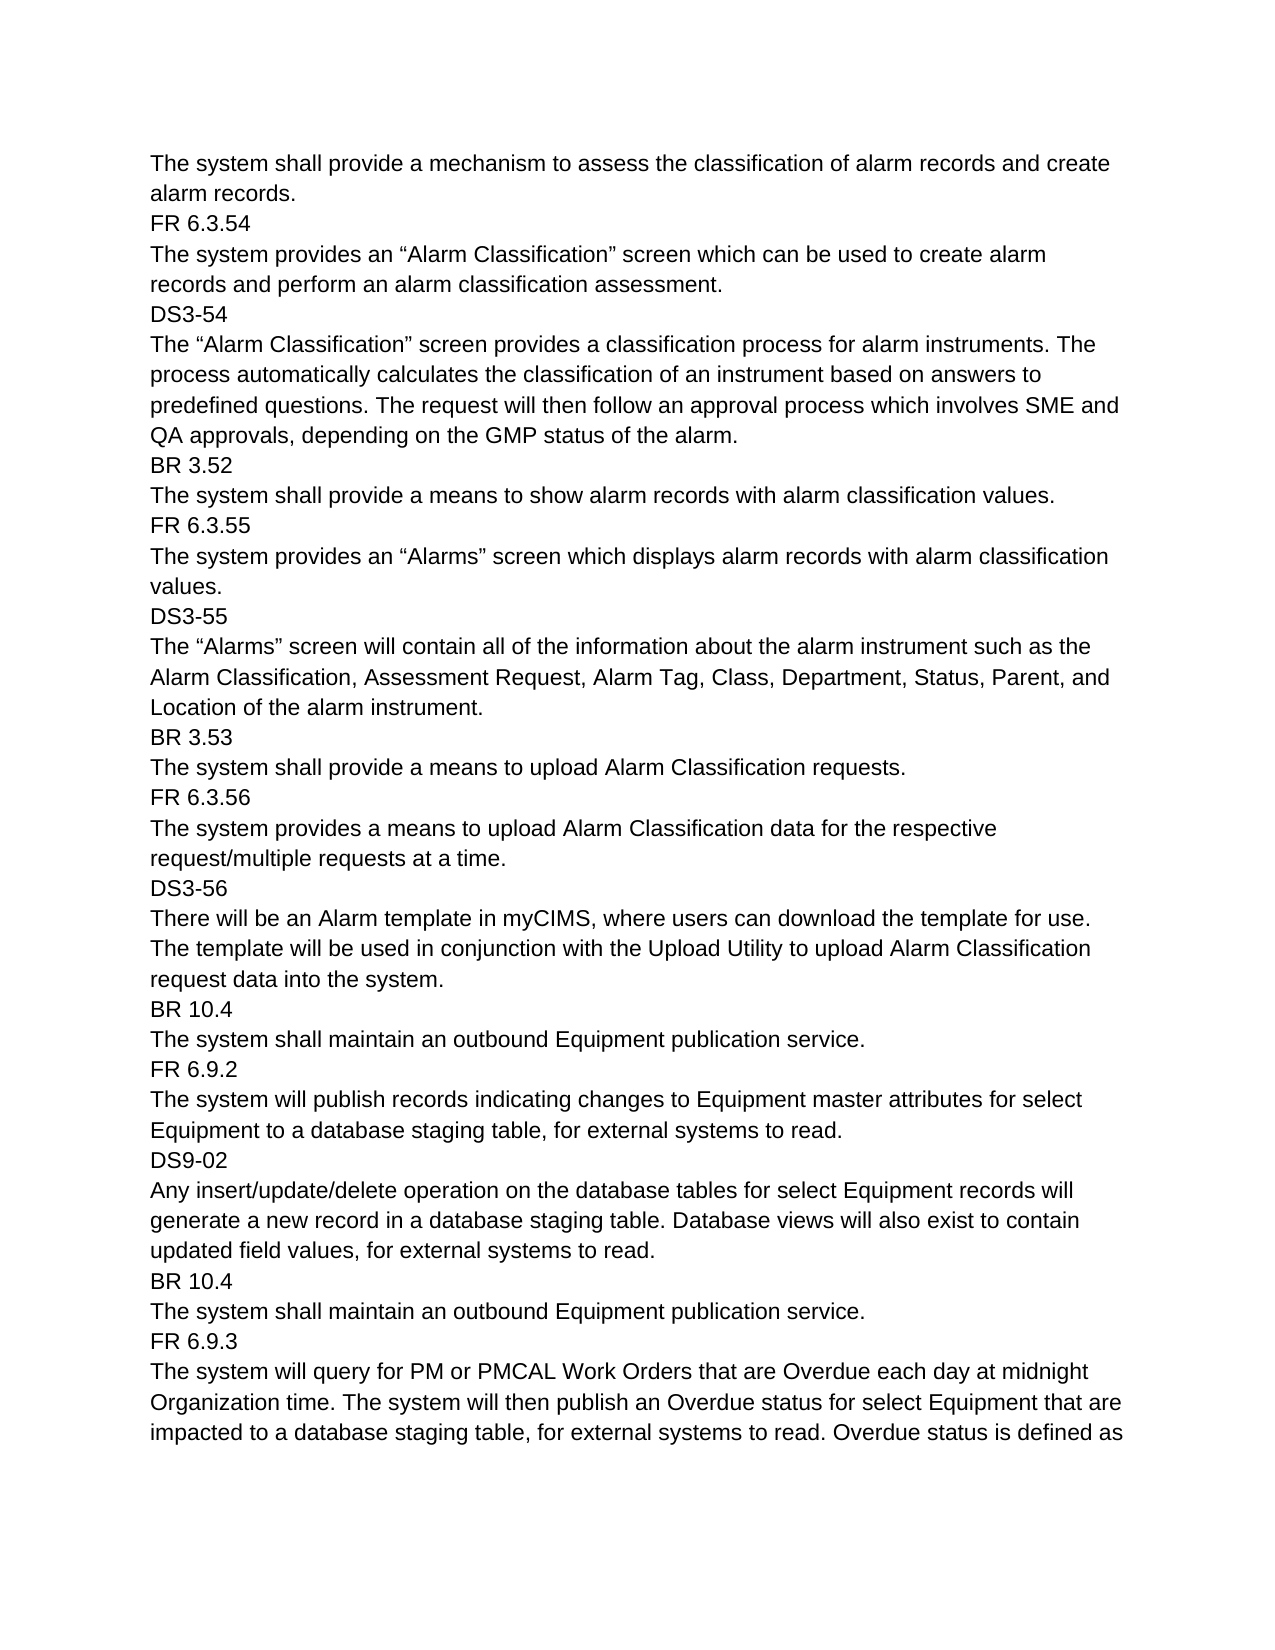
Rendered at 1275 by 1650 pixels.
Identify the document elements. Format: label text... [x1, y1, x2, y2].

text BR 3.52 [150, 452, 1125, 478]
text Any insert/update/delete operation on the database tables for select Equipment records will generate a new record in a database staging table. Database views will also exist to contain updated field values, for external systems to read. [150, 1177, 1125, 1264]
text BR 10.4 [150, 996, 1125, 1022]
text DS3-54 [150, 301, 1125, 327]
text The “Alarm Classification” screen provides a classification process for alarm instruments. The process automatically calculates the classification of an instrument based on answers to predefined questions. The request will then follow an approval process which involves SME and QA approvals, depending on the GMP status of the alarm. [150, 331, 1125, 448]
text The system shall maintain an outbound Equipment publication service. [150, 1026, 1125, 1052]
text BR 3.53 [150, 724, 1125, 750]
text The system shall maintain an outbound Equipment publication service. [150, 1298, 1125, 1324]
text The system provides a means to upload Alarm Classification data for the respective request/multiple requests at a time. [150, 814, 1125, 871]
text FR 6.3.56 [150, 784, 1125, 811]
text The system shall provide a mechanism to assess the classification of alarm records and create alarm records. [150, 150, 1125, 207]
text DS3-55 [150, 603, 1125, 629]
text The system provides an “Alarms” screen which displays alarm records with alarm classification values. [150, 543, 1125, 599]
text DS3-56 [150, 875, 1125, 901]
text FR 6.3.55 [150, 512, 1125, 539]
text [150, 1358, 1125, 1445]
text FR 6.3.54 [150, 210, 1125, 237]
text FR 6.9.2 [150, 1056, 1125, 1083]
text FR 6.9.3 [150, 1328, 1125, 1354]
text There will be an Alarm template in myCIMS, where users can download the template for use. The template will be used in conjunction with the Upload Utility to upload Alarm Classification request data into the system. [150, 905, 1125, 992]
text BR 10.4 [150, 1268, 1125, 1294]
text The system provides an “Alarm Classification” screen which can be used to create alarm records and perform an alarm classification assessment. [150, 241, 1125, 297]
text The “Alarms” screen will contain all of the information about the alarm instrument such as the Alarm Classification, Assessment Request, Alarm Tag, Class, Department, Status, Parent, and Location of the alarm instrument. [150, 633, 1125, 720]
text The system will publish records indicating changes to Equipment master attributes for select Equipment to a database staging table, for external systems to read. [150, 1086, 1125, 1143]
text The system shall provide a means to show alarm records with alarm classification values. [150, 482, 1125, 509]
text The system shall provide a means to upload Alarm Classification requests. [150, 754, 1125, 781]
text DS9-02 [150, 1147, 1125, 1173]
